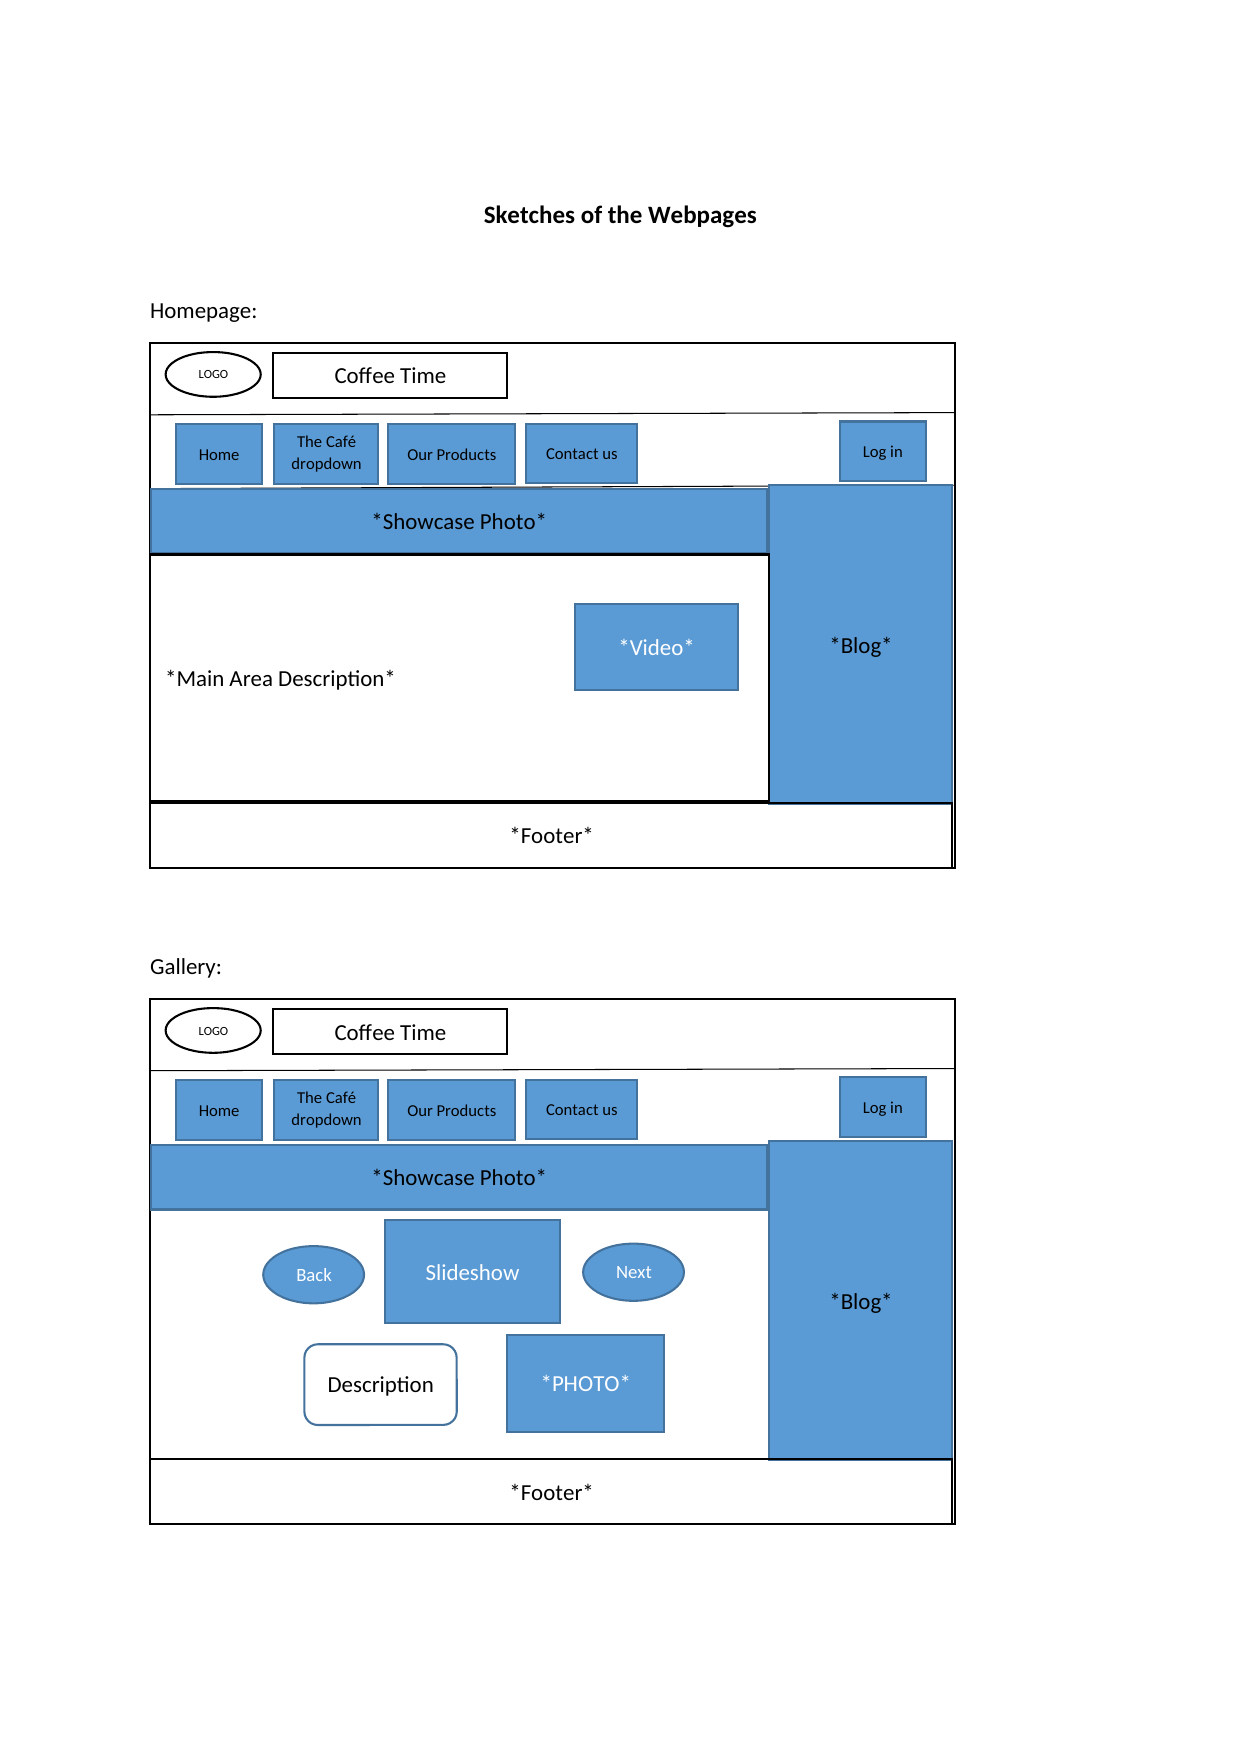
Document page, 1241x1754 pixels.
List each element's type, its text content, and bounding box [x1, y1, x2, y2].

text Homepage: [150, 296, 1090, 324]
text Gallery: [150, 952, 1090, 980]
text Sketches of the Webpages [150, 199, 1090, 230]
